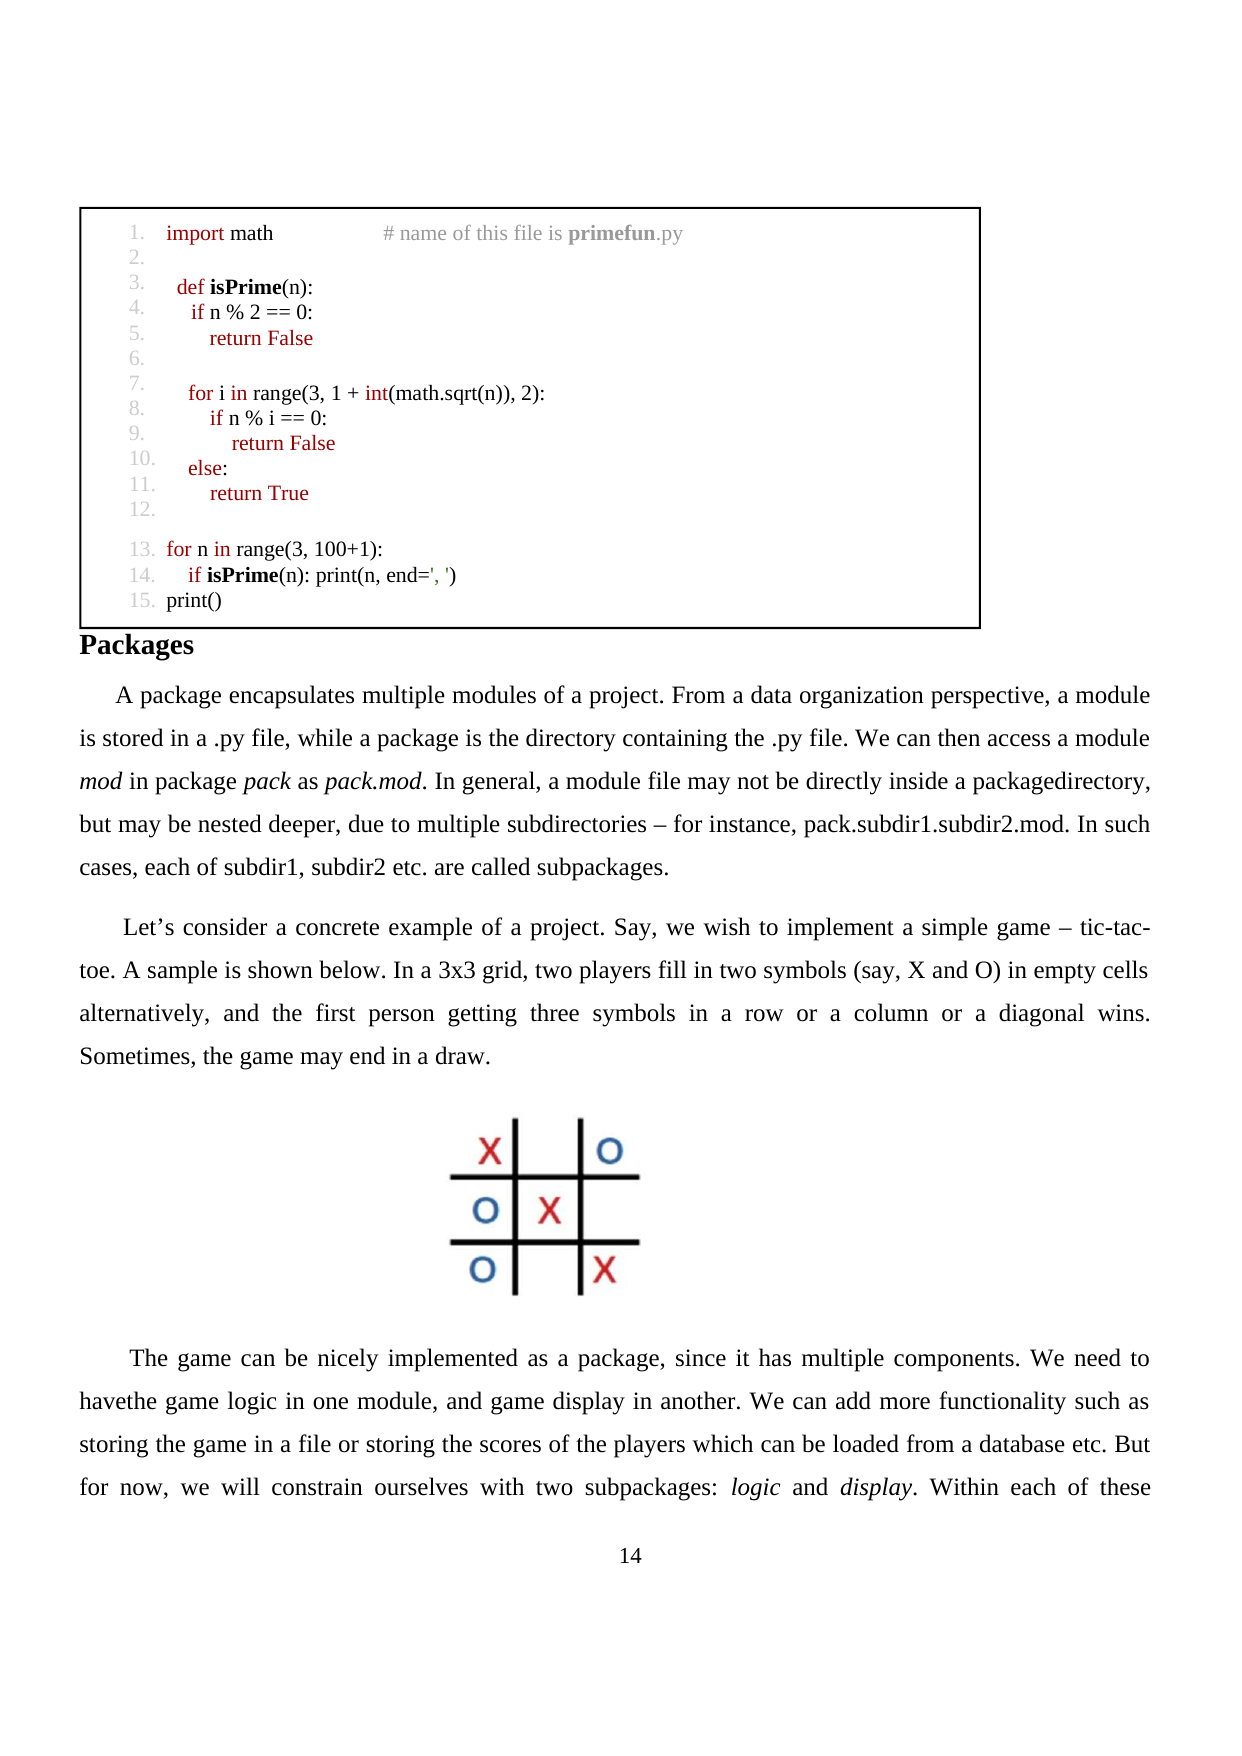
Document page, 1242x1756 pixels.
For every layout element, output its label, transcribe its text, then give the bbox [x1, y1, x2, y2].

picture [445, 1113, 642, 1297]
text Let’s consider a concrete example of a project. Say, we wish to implement a simple game – tic-tac-toe. A sample is shown below. In a 3x3 grid, two players fill in two symbols (say, X and O) in empty cells alternatively, and the first person getting three symbols in a row or a column or a diagonal wins. Sometimes, the game may end in a draw. [79, 912, 1152, 1070]
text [79, 1343, 1152, 1501]
text A package encapsulates multiple modules of a project. From a data organization perspective, a module is stored in a .py file, while a package is the directory containing the .py file. We can then access a module mod in package pack as pack.mod. In general, a module file may not be directly inside a packagedirectory, but may be nested deeper, due to multiple subdirectories – for instance, pack.subdir1.subdir2.mod. In such cases, each of subdir1, subdir2 etc. are called subpackages. [79, 680, 1152, 881]
subtitle Packages [79, 629, 1152, 661]
